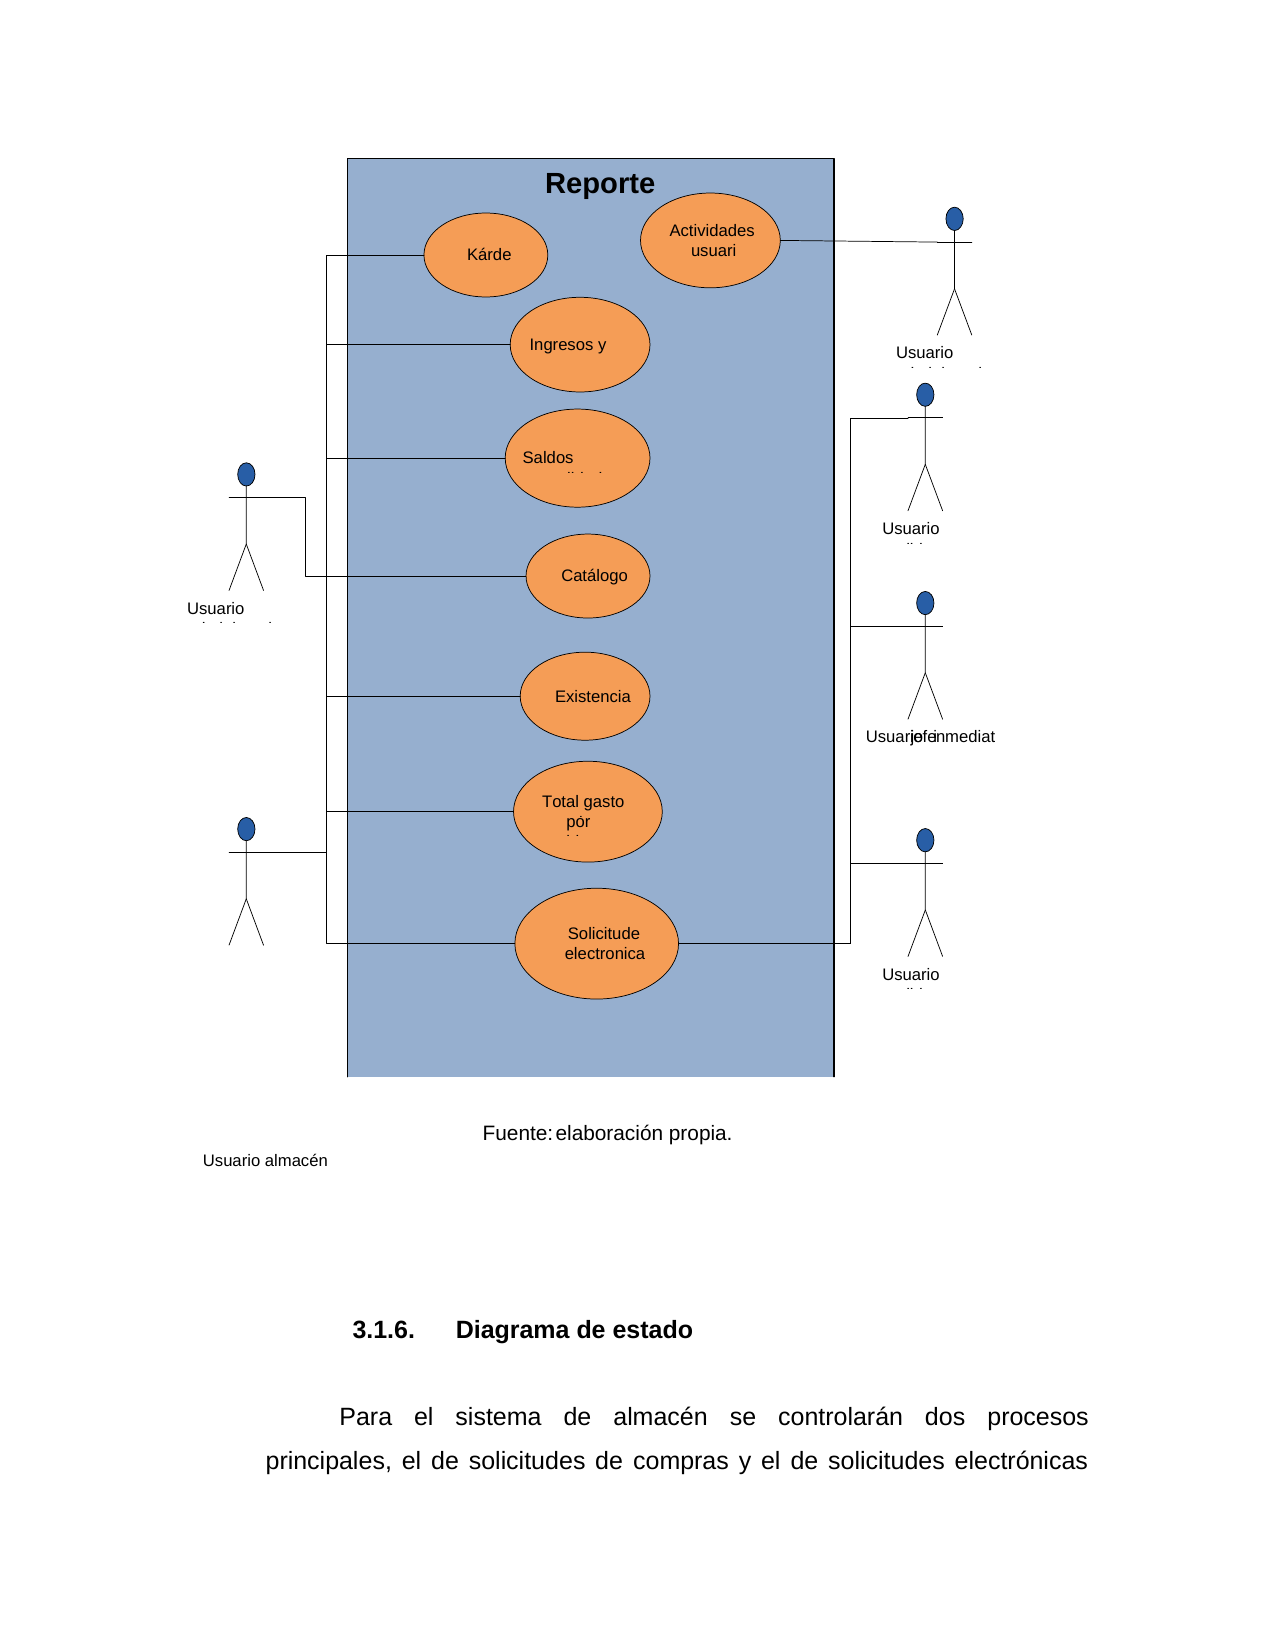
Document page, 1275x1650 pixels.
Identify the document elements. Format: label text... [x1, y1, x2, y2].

text Usuario almacén [203, 148, 1098, 1170]
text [265, 1402, 1089, 1474]
subtitle 3.1.6. Diagrama de estado [177, 1315, 1098, 1344]
